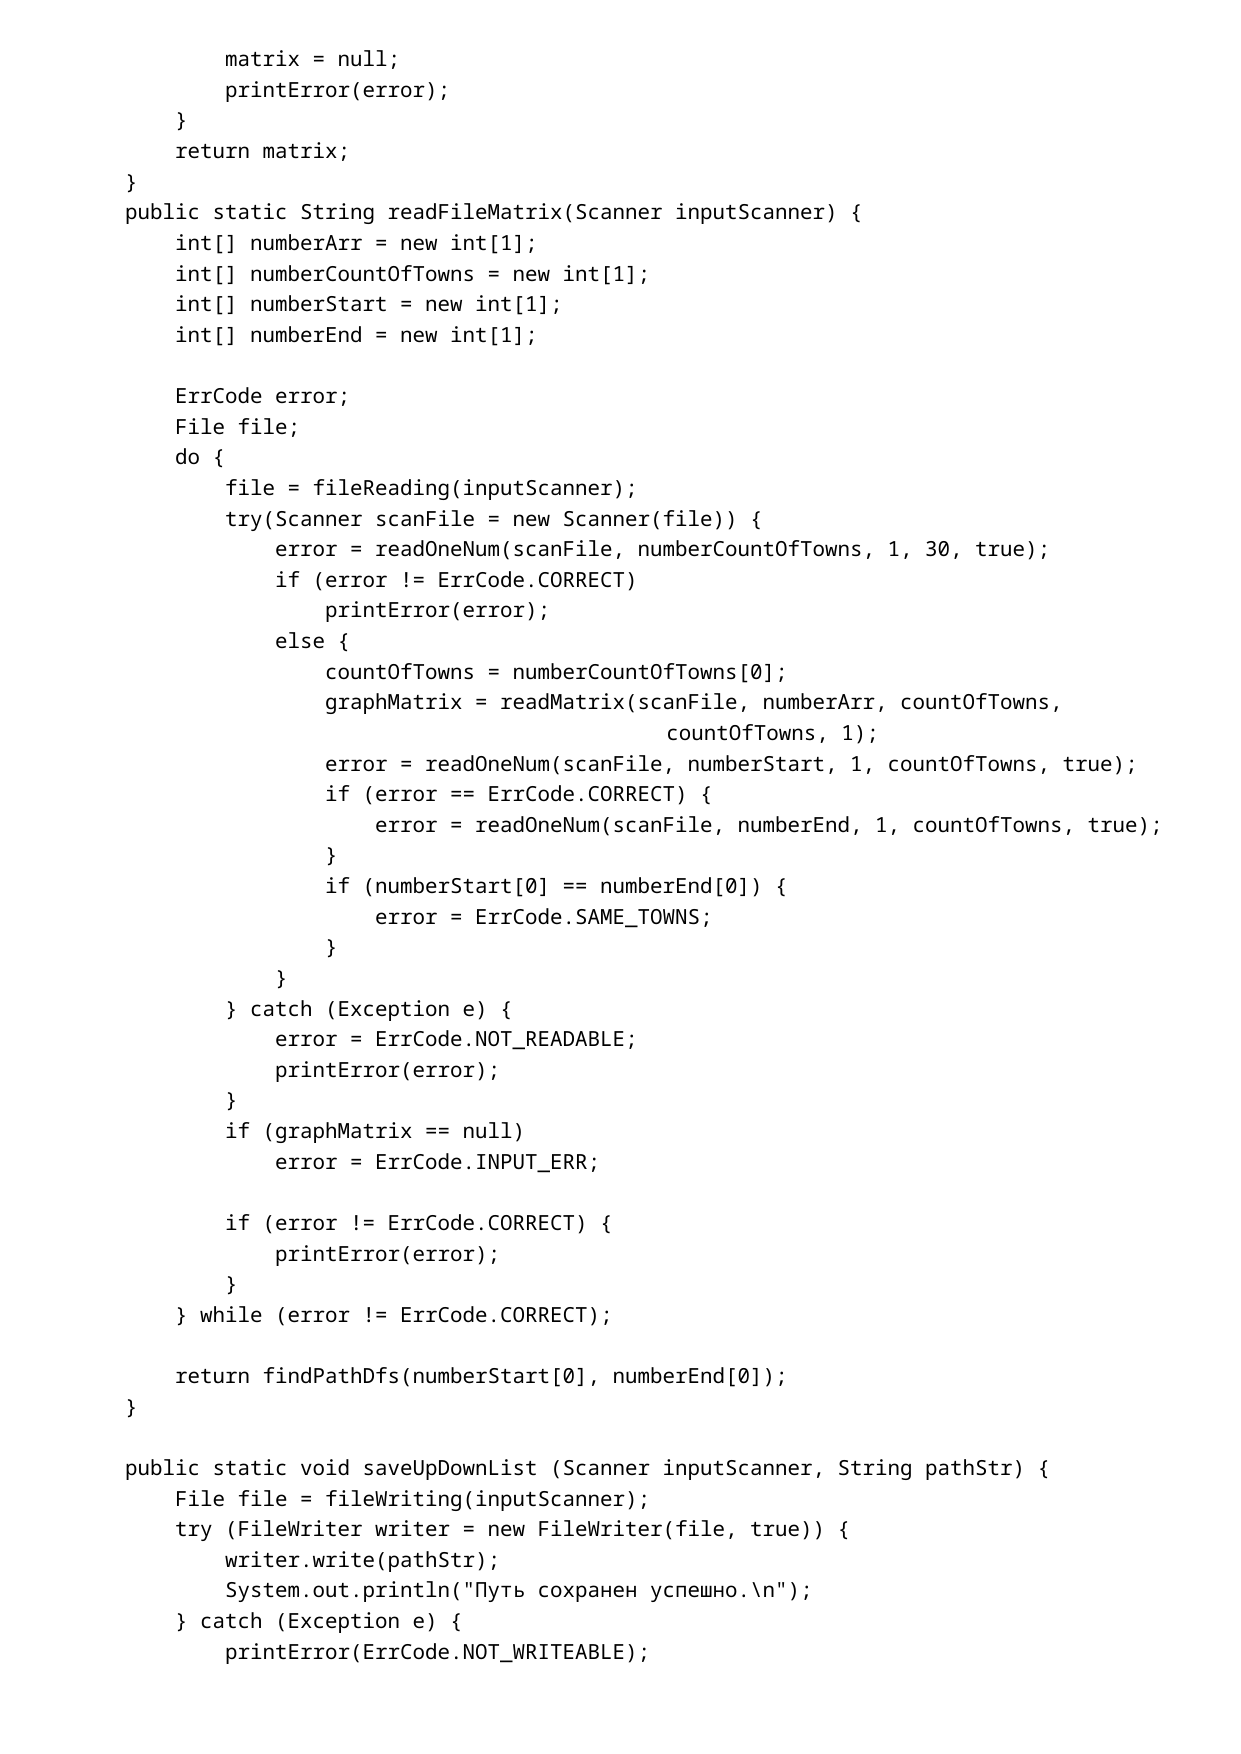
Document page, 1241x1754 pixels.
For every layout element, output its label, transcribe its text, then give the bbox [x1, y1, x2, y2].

text } [75, 1086, 1165, 1114]
text printError(ErrCode.NOT_WRITEABLE); [75, 1637, 1165, 1665]
text error = ErrCode.NOT_READABLE; [75, 1024, 1165, 1053]
text if (graphMatrix == null) [75, 1116, 1165, 1145]
text countOfTowns = numberCountOfTowns[0]; [75, 657, 1165, 685]
text error = readOneNum(scanFile, numberStart, 1, countOfTowns, true); [75, 749, 1165, 777]
text matrix = null; [75, 44, 1165, 73]
text error = ErrCode.SAME_TOWNS; [75, 902, 1165, 930]
text public static void saveUpDownList (Scanner inputScanner, String pathStr) { [75, 1453, 1165, 1482]
text } [75, 1392, 1165, 1420]
text if (error != ErrCode.CORRECT) { [75, 1208, 1165, 1237]
text } [75, 106, 1165, 134]
text if (error == ErrCode.CORRECT) { [75, 779, 1165, 808]
text int[] numberStart = new int[1]; [75, 289, 1165, 318]
text } catch (Exception e) { [75, 994, 1165, 1022]
text return findPathDfs(numberStart[0], numberEnd[0]); [75, 1361, 1165, 1390]
text try (FileWriter writer = new FileWriter(file, true)) { [75, 1514, 1165, 1543]
text printError(error); [75, 596, 1165, 624]
text if (error != ErrCode.CORRECT) [75, 565, 1165, 593]
text ErrCode error; [75, 381, 1165, 410]
text } [75, 841, 1165, 869]
text int[] numberCountOfTowns = new int[1]; [75, 259, 1165, 287]
text printError(error); [75, 75, 1165, 103]
text error = ErrCode.INPUT_ERR; [75, 1147, 1165, 1175]
text } [75, 963, 1165, 992]
text if (numberStart[0] == numberEnd[0]) { [75, 871, 1165, 900]
text } [75, 1269, 1165, 1298]
text printError(error); [75, 1055, 1165, 1083]
text File file; [75, 412, 1165, 440]
text } while (error != ErrCode.CORRECT); [75, 1300, 1165, 1328]
text else { [75, 626, 1165, 655]
text graphMatrix = readMatrix(scanFile, numberArr, countOfTowns, countOfTowns, 1); [75, 687, 1165, 747]
text file = fileReading(inputScanner); [75, 473, 1165, 502]
text printError(error); [75, 1239, 1165, 1267]
text public static String readFileMatrix(Scanner inputScanner) { [75, 197, 1165, 226]
text do { [75, 442, 1165, 471]
text int[] numberEnd = new int[1]; [75, 320, 1165, 348]
text File file = fileWriting(inputScanner); [75, 1484, 1165, 1512]
text System.out.println("Путь сохранен успешно.\n"); [75, 1576, 1165, 1604]
text writer.write(pathStr); [75, 1545, 1165, 1573]
text try(Scanner scanFile = new Scanner(file)) { [75, 504, 1165, 532]
text } [75, 932, 1165, 961]
text } catch (Exception e) { [75, 1606, 1165, 1635]
text int[] numberArr = new int[1]; [75, 228, 1165, 257]
text error = readOneNum(scanFile, numberCountOfTowns, 1, 30, true); [75, 534, 1165, 563]
text } [75, 167, 1165, 195]
text return matrix; [75, 136, 1165, 165]
text error = readOneNum(scanFile, numberEnd, 1, countOfTowns, true); [75, 810, 1165, 838]
